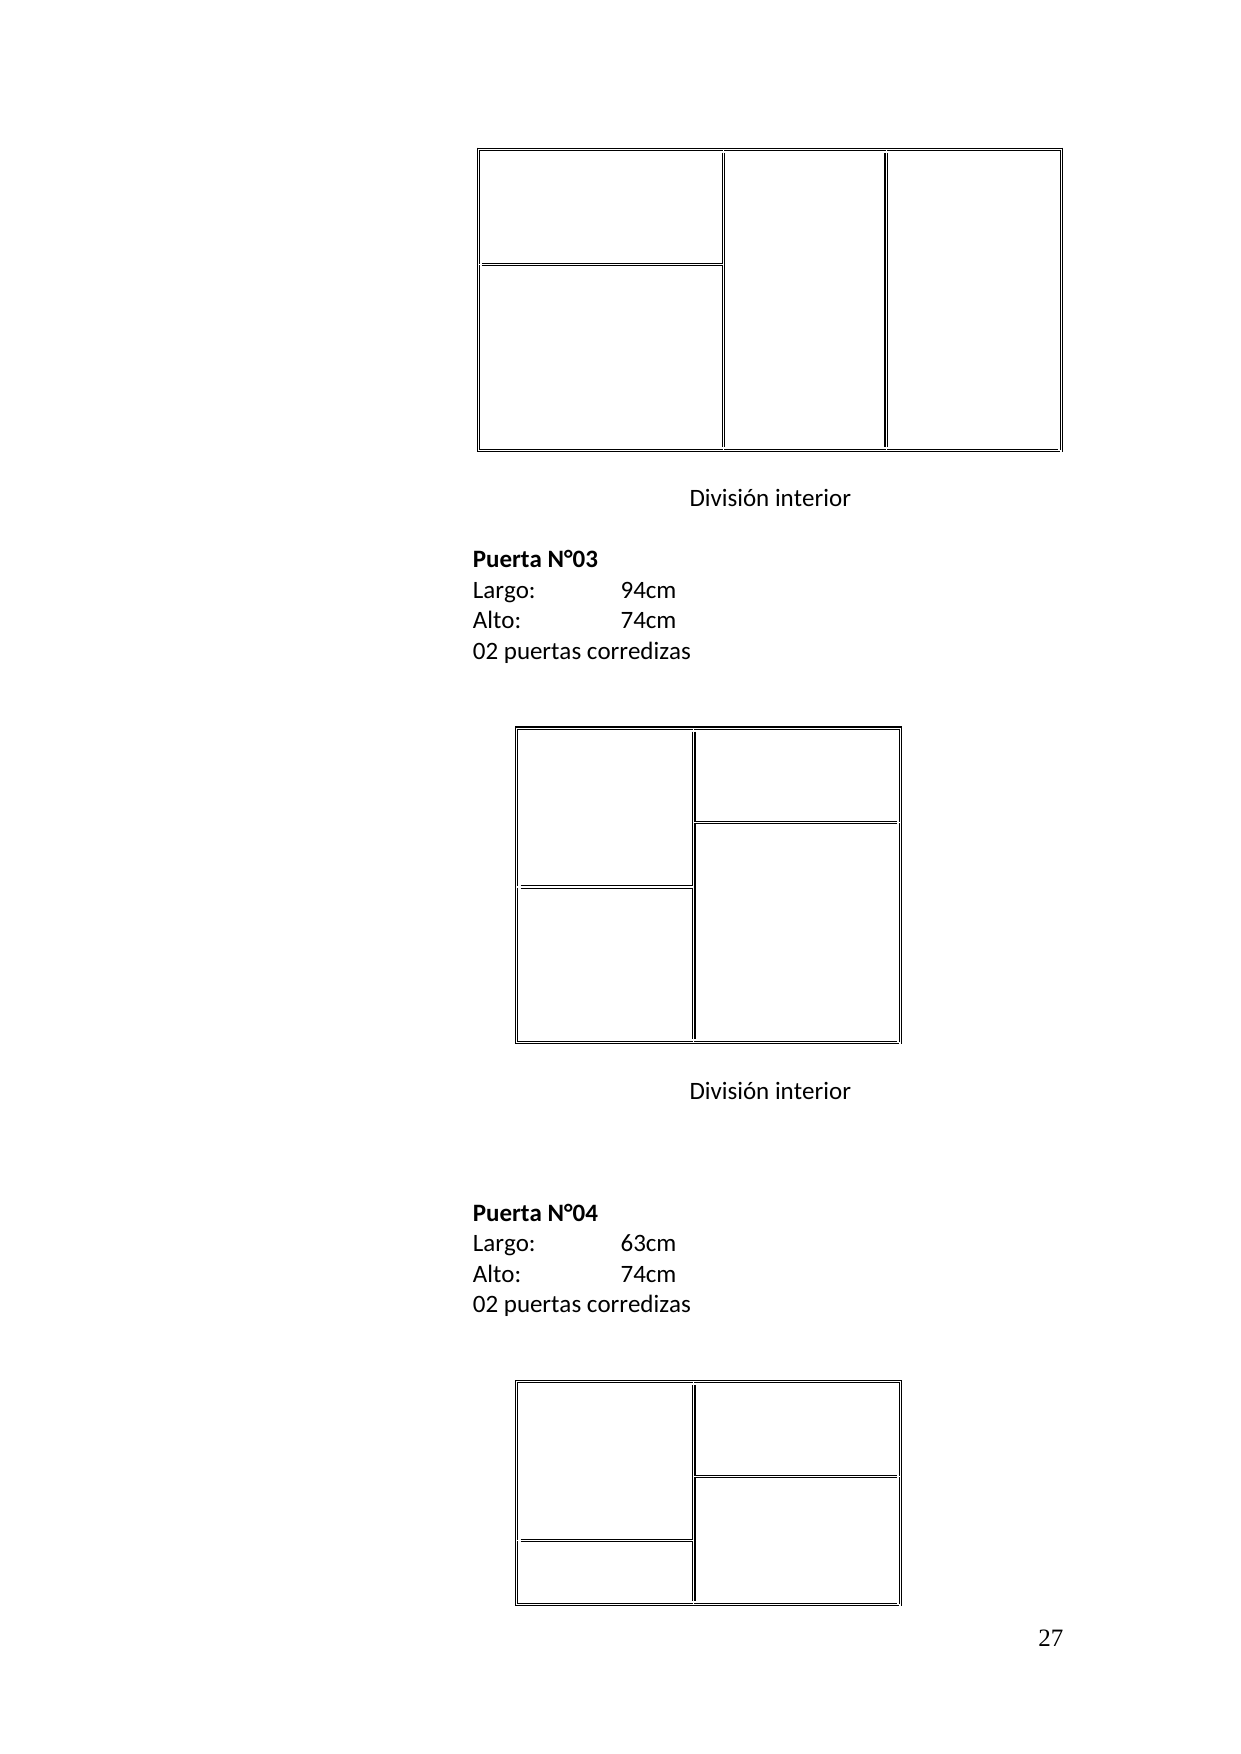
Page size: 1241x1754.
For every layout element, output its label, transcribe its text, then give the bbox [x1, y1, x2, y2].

table_header [694, 1383, 899, 1475]
table_header [886, 151, 1060, 449]
list Alto: 74cm [473, 604, 1063, 635]
text Puerta N°04 [399, 1197, 1063, 1227]
list División interior [477, 1075, 1063, 1105]
table_cell [480, 263, 723, 449]
table_header [518, 728, 694, 885]
list 02 puertas corredizas [473, 635, 1063, 665]
table_cell [517, 885, 694, 1041]
list Alto: 74cm [473, 1258, 1063, 1288]
table_header [694, 730, 899, 821]
text Puerta N°03 [399, 543, 1063, 574]
table_header [517, 1381, 694, 1539]
table_cell [694, 821, 901, 1041]
list Largo: 94cm [473, 574, 1063, 604]
list 02 puertas corredizas [473, 1288, 1063, 1319]
list Largo: 63cm [473, 1227, 1063, 1258]
table_cell [517, 1539, 694, 1603]
table_cell [694, 1475, 899, 1603]
list División interior [477, 482, 1063, 513]
table_header [480, 151, 723, 262]
table_header [724, 151, 886, 449]
